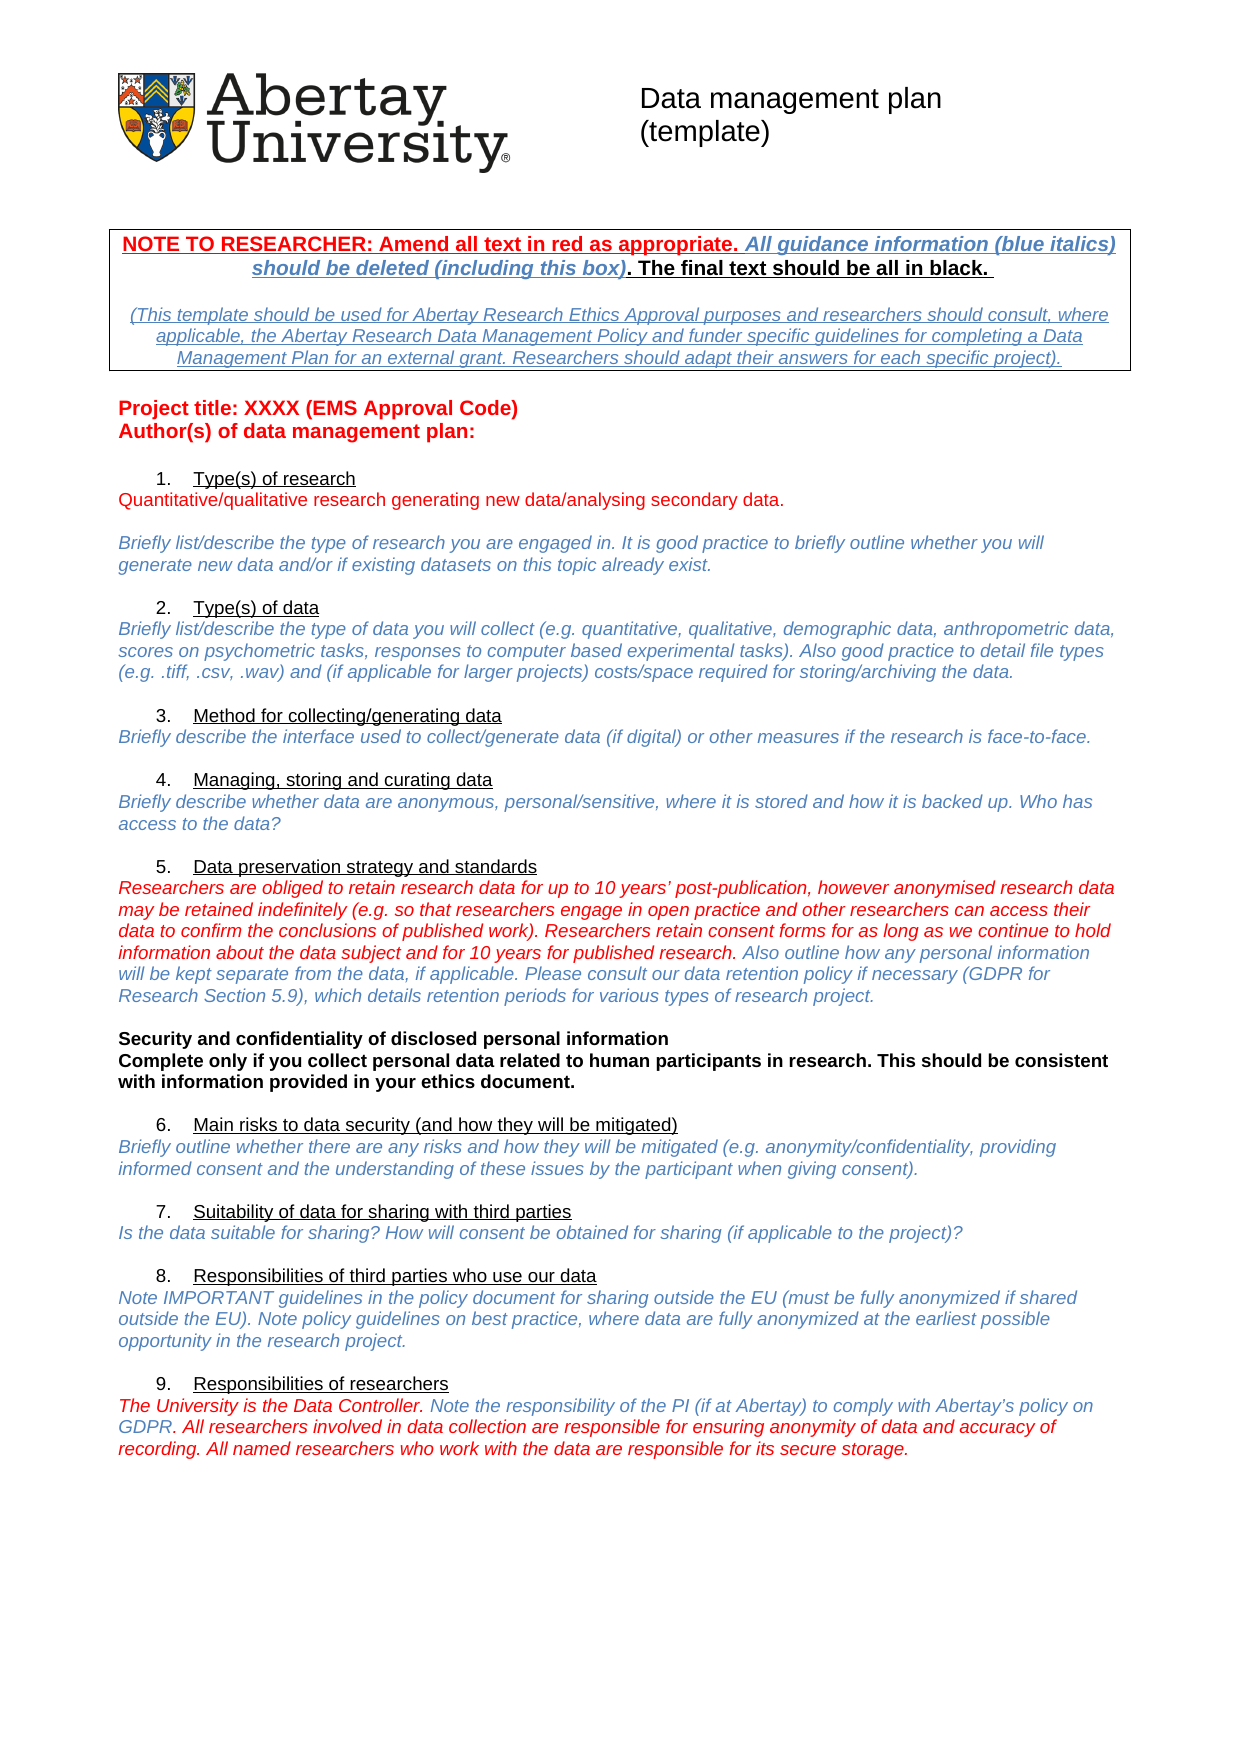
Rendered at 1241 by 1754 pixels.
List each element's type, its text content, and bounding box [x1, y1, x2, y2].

picture [118, 73, 511, 173]
text Briefly list/describe the type of research you are engaged in. It is good practice to briefly outline whether you will generate new data and/or if existing datasets on this topic already exist. [118, 532, 1122, 575]
text Is the data suitable for sharing? How will consent be obtained for sharing (if applicable to the project)? [118, 1222, 1122, 1243]
text Briefly outline whether there are any risks and how they will be mitigated (e.g. anonymity/confidentiality, providing informed consent and the understanding of these issues by the participant when giving consent). [118, 1136, 1122, 1179]
text The University is the Data Controller. Note the responsibility of the PI (if at Abertay) to comply with Abertay’s policy on GDPR. All researchers involved in data collection are responsible for ensuring anonymity of data and accuracy of recording. All named researchers who work with the data are responsible for its secure storage. [118, 1394, 1122, 1459]
text Security and confidentiality of disclosed personal information [118, 1028, 1122, 1049]
text Project title: XXXX (EMS Approval Code) [118, 395, 1122, 419]
text Researchers are obliged to retain research data for up to 10 years’ post-publication, however anonymised research data may be retained indefinitely (e.g. so that researchers engage in open practice and other researchers can access their data to confirm the conclusions of published work). Researchers retain consent forms for as long as we continue to hold information about the data subject and for 10 years for published research. Also outline how any personal information will be kept separate from the data, if applicable. Please consult our data retention policy if necessary (GDPR for Research Section 5.9), which details retention periods for various types of research project. [118, 877, 1122, 1006]
list Type(s) of research [156, 467, 1122, 489]
list Data preservation strategy and standards [156, 855, 1122, 877]
text Complete only if you collect personal data related to human participants in research. This should be consistent with information provided in your ethics document. [118, 1049, 1122, 1093]
text (This template should be used for Abertay Research Ethics Approval purposes and researchers should consult, where applicable, the Abertay Research Data Management Policy and funder specific guidelines for completing a Data Management Plan for an external grant. Researchers should adapt their answers for each specific project). [110, 301, 1130, 370]
list Responsibilities of researchers [156, 1373, 1122, 1394]
text Author(s) of data management plan: [118, 419, 1122, 443]
list Method for collecting/generating data [156, 704, 1122, 726]
text Briefly describe whether data are anonymous, personal/sensitive, where it is stored and how it is backed up. Who has access to the data? [118, 791, 1122, 834]
text NOTE TO RESEARCHER: Amend all text in red as appropriate. All guidance information (blue italics) should be deleted (including this box). The final text should be all in black. [110, 230, 1130, 280]
list Type(s) of data [156, 597, 1122, 618]
text Briefly list/describe the type of data you will collect (e.g. quantitative, qualitative, demographic data, anthropometric data, scores on psychometric tasks, responses to computer based experimental tasks). Also good practice to detail file types (e.g. .tiff, .csv, .wav) and (if applicable for larger projects) costs/space required for storing/archiving the data. [118, 618, 1122, 683]
text Quantitative/qualitative research generating new data/analysing secondary data. [118, 489, 1122, 510]
list Responsibilities of third parties who use our data [156, 1265, 1122, 1287]
text Briefly describe the interface used to collect/generate data (if digital) or other measures if the research is face-to-face. [118, 726, 1122, 748]
text Note IMPORTANT guidelines in the policy document for sharing outside the EU (must be fully anonymized if shared outside the EU). Note policy guidelines on best practice, where data are fully anonymized at the earliest possible opportunity in the research project. [118, 1287, 1122, 1351]
list Suitability of data for sharing with third parties [156, 1200, 1122, 1222]
list Main risks to data security (and how they will be mitigated) [156, 1114, 1122, 1136]
list Managing, storing and curating data [156, 769, 1122, 791]
